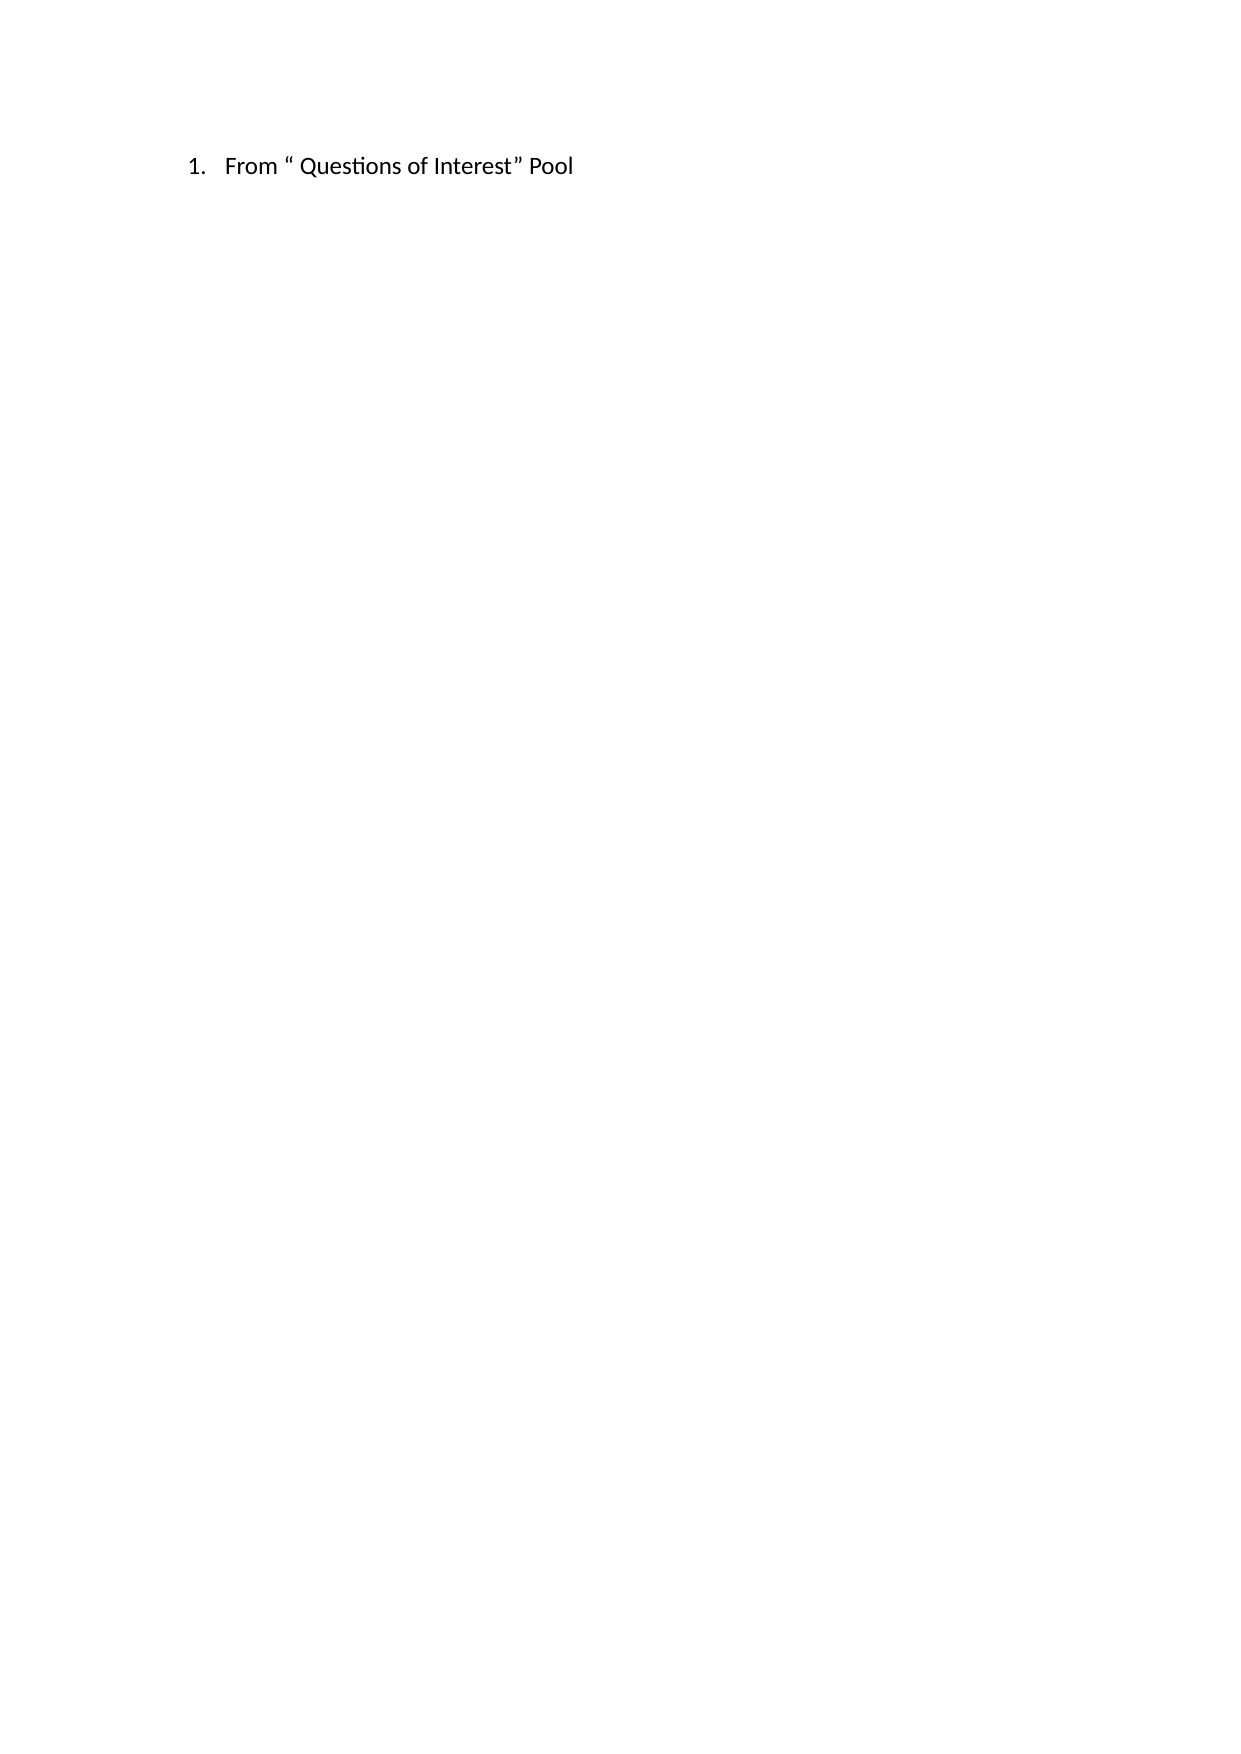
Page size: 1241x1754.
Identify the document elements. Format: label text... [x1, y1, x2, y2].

list From “ Questions of Interest” Pool [187, 150, 1090, 181]
